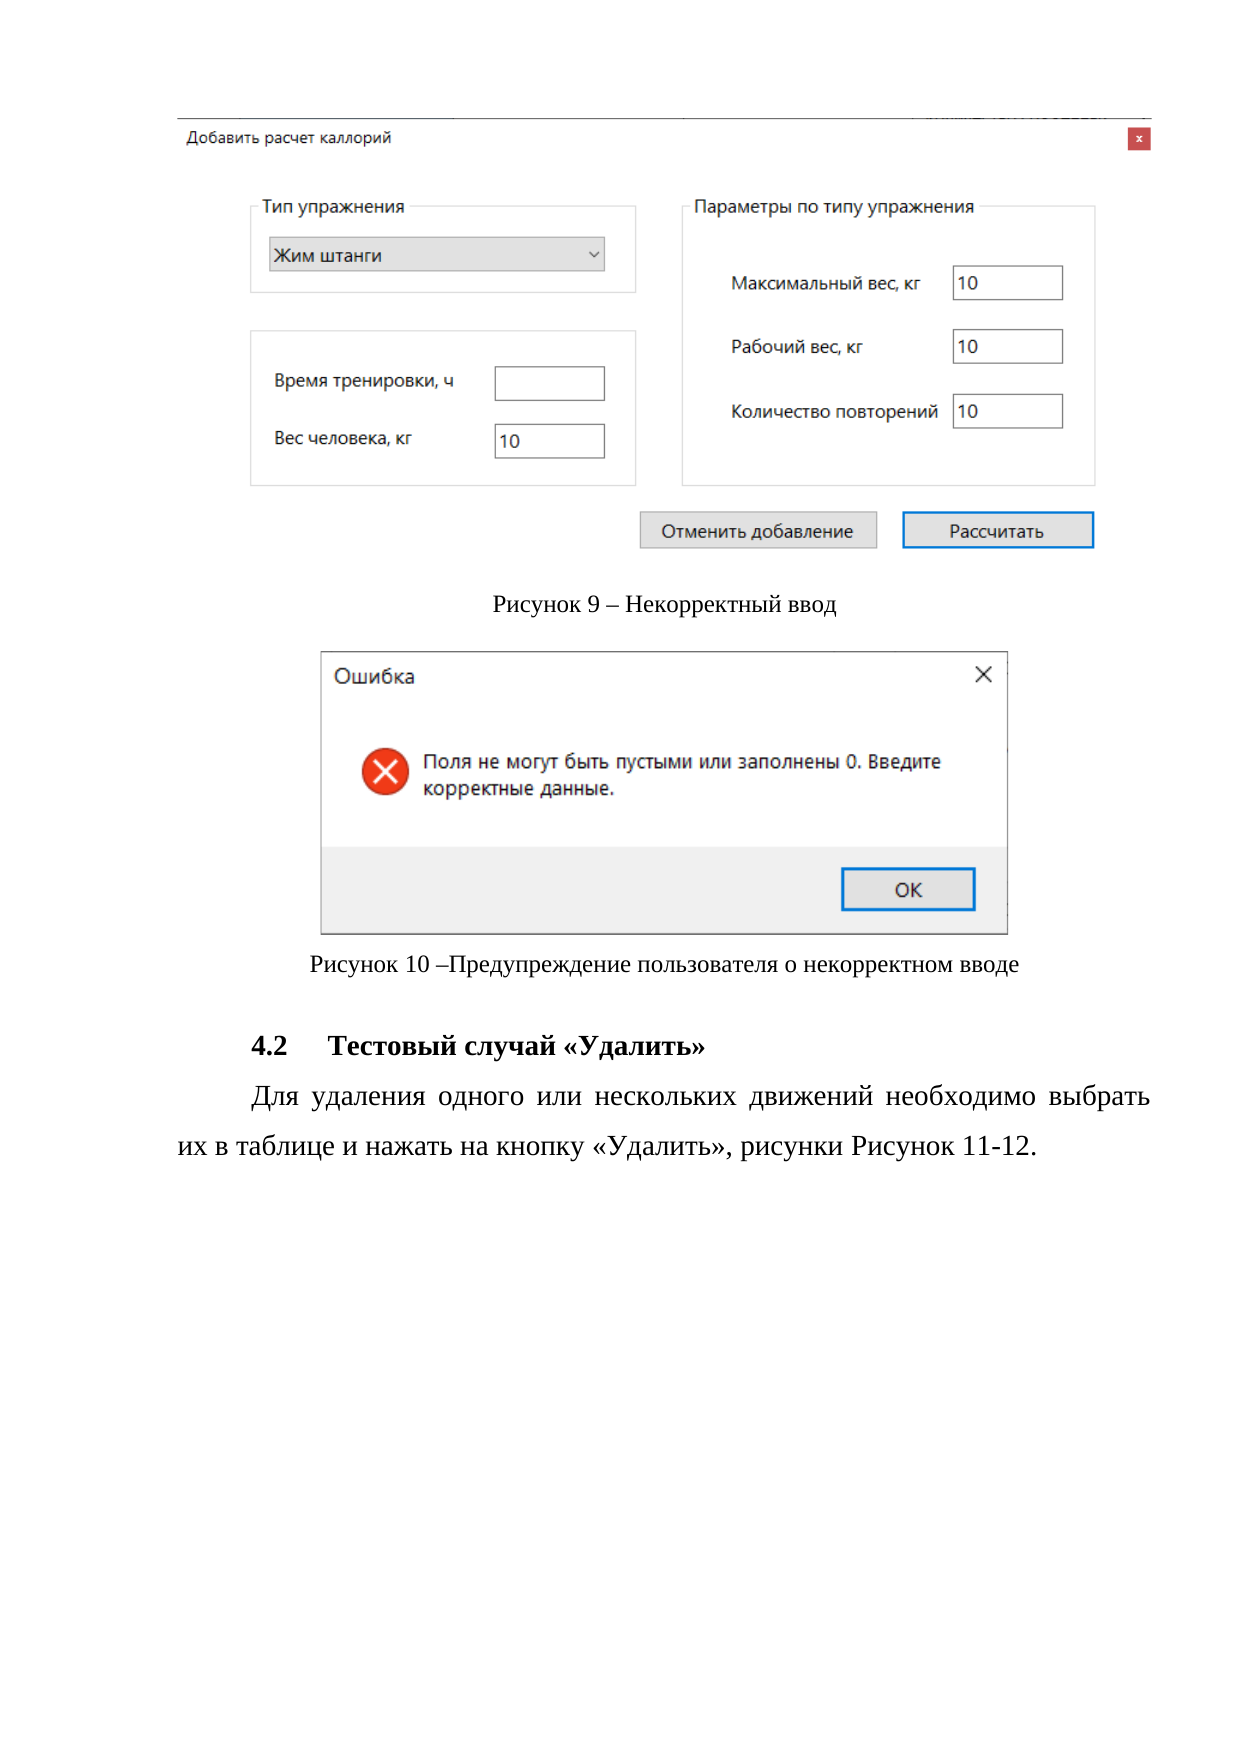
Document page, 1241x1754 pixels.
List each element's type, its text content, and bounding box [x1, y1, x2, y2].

text Для удаления одного или нескольких движений необходимо выбрать их в таблице и нажать на кнопку «Удалить», рисунки 11-12. [177, 1078, 1152, 1162]
text Рисунок 10 –Предупреждение пользователя о некорректном вводе [177, 949, 1152, 977]
picture [320, 651, 1009, 935]
text Рисунок 9 – Некорректный ввод [177, 589, 1152, 618]
list Тестовый случай «Удалить» [177, 1028, 1152, 1061]
picture [177, 118, 1152, 575]
